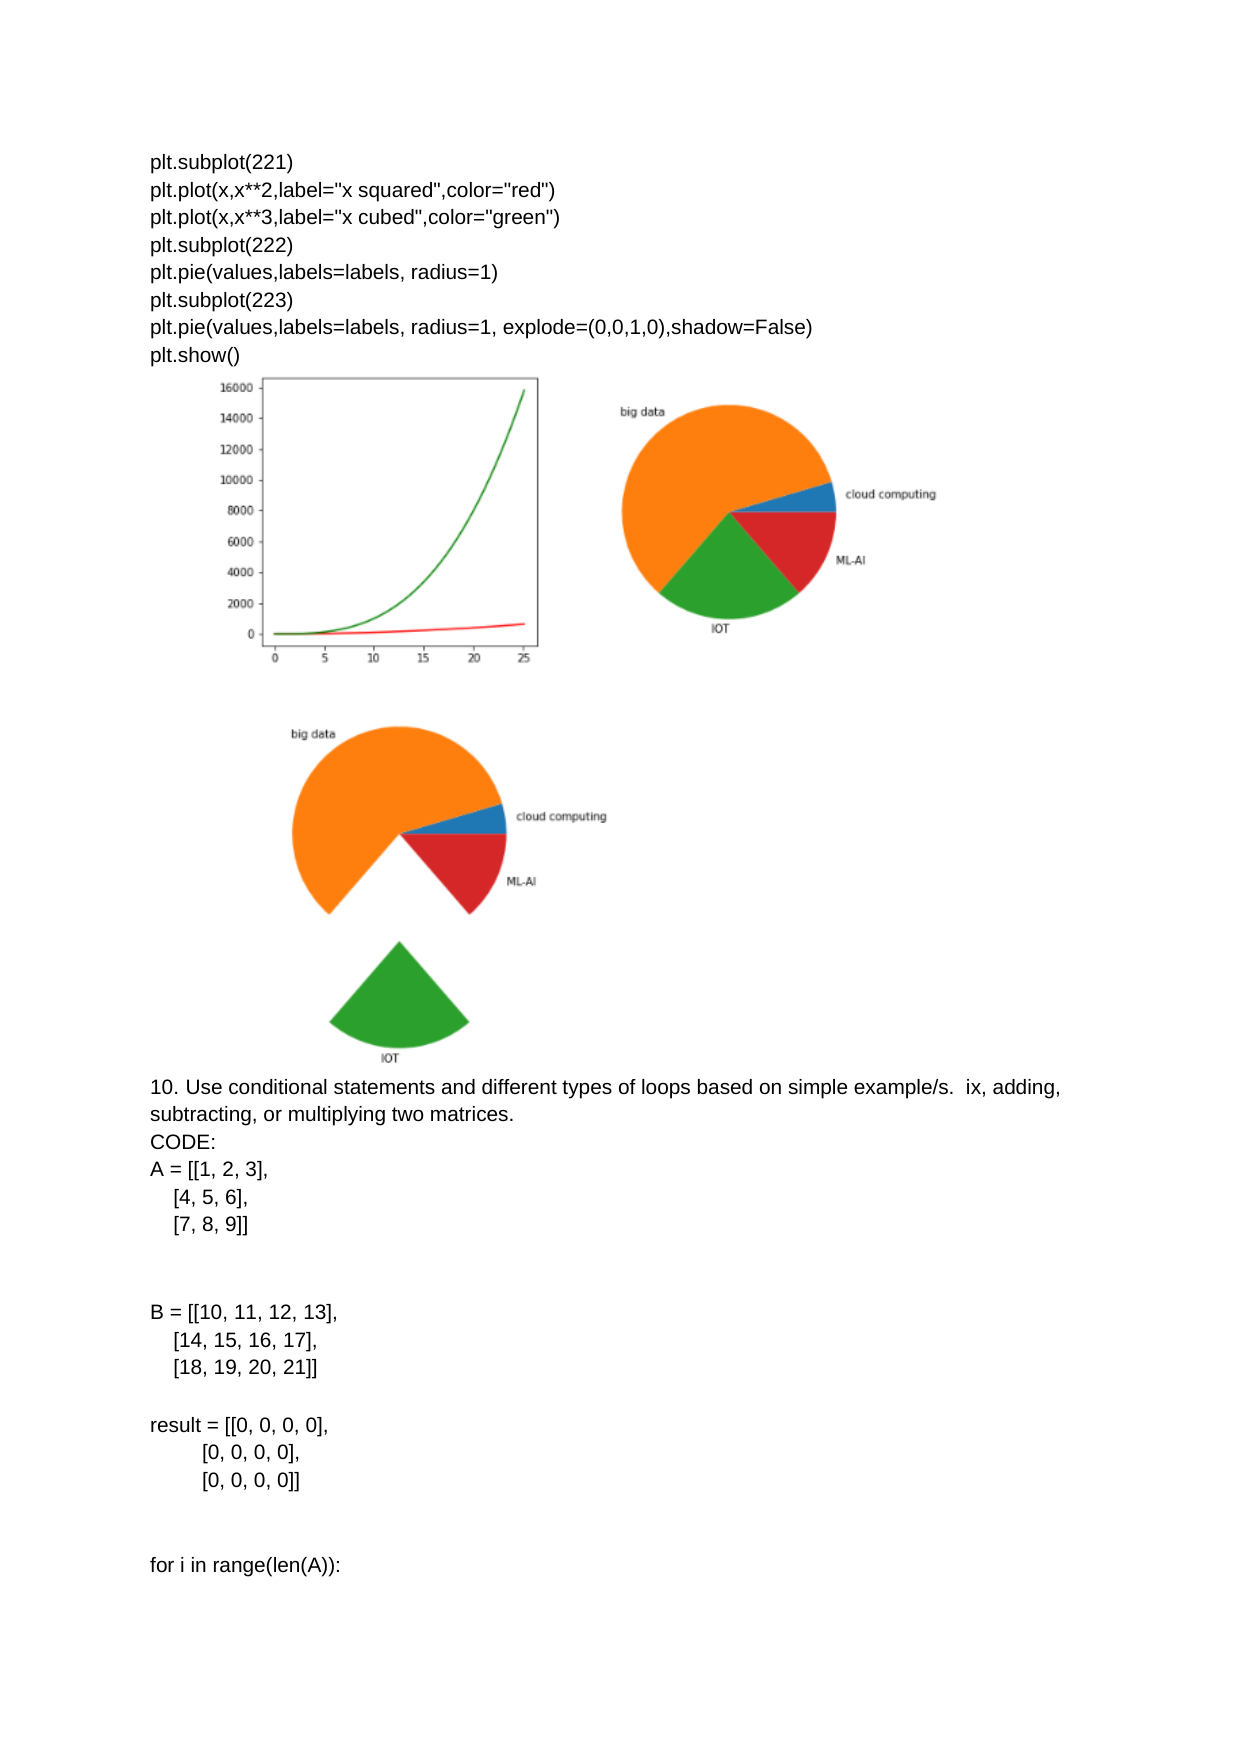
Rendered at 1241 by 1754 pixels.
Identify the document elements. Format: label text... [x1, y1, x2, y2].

text for i in range(len(A)): [150, 1553, 1090, 1577]
text plt.pie(values,labels=labels, radius=1) [150, 260, 1090, 284]
text [0, 0, 0, 0], [150, 1440, 1090, 1464]
text plt.plot(x,x**3,label="x cubed",color="green") [150, 205, 1090, 229]
text plt.plot(x,x**2,label="x squared",color="red") [150, 177, 1090, 201]
text [4, 5, 6], [150, 1184, 1090, 1208]
text [0, 0, 0, 0]] [150, 1468, 1090, 1492]
text 10. Use conditional statements and different types of loops based on simple example/s. ix, adding, subtracting, or multiplying two matrices. [150, 1074, 1090, 1126]
text CODE: [150, 1129, 1090, 1153]
picture [150, 370, 942, 1071]
text [14, 15, 16, 17], [150, 1327, 1090, 1351]
text A = [[1, 2, 3], [150, 1157, 1090, 1181]
text plt.show() [150, 342, 1090, 366]
text B = [[10, 11, 12, 13], [150, 1300, 1090, 1324]
text plt.subplot(221) [150, 150, 1090, 174]
text plt.subplot(223) [150, 287, 1090, 311]
text [18, 19, 20, 21]] [150, 1355, 1090, 1379]
text plt.subplot(222) [150, 232, 1090, 256]
text result = [[0, 0, 0, 0], [150, 1413, 1090, 1437]
text plt.pie(values,labels=labels, radius=1, explode=(0,0,1,0),shadow=False) [150, 315, 1090, 339]
text [7, 8, 9]] [150, 1212, 1090, 1236]
